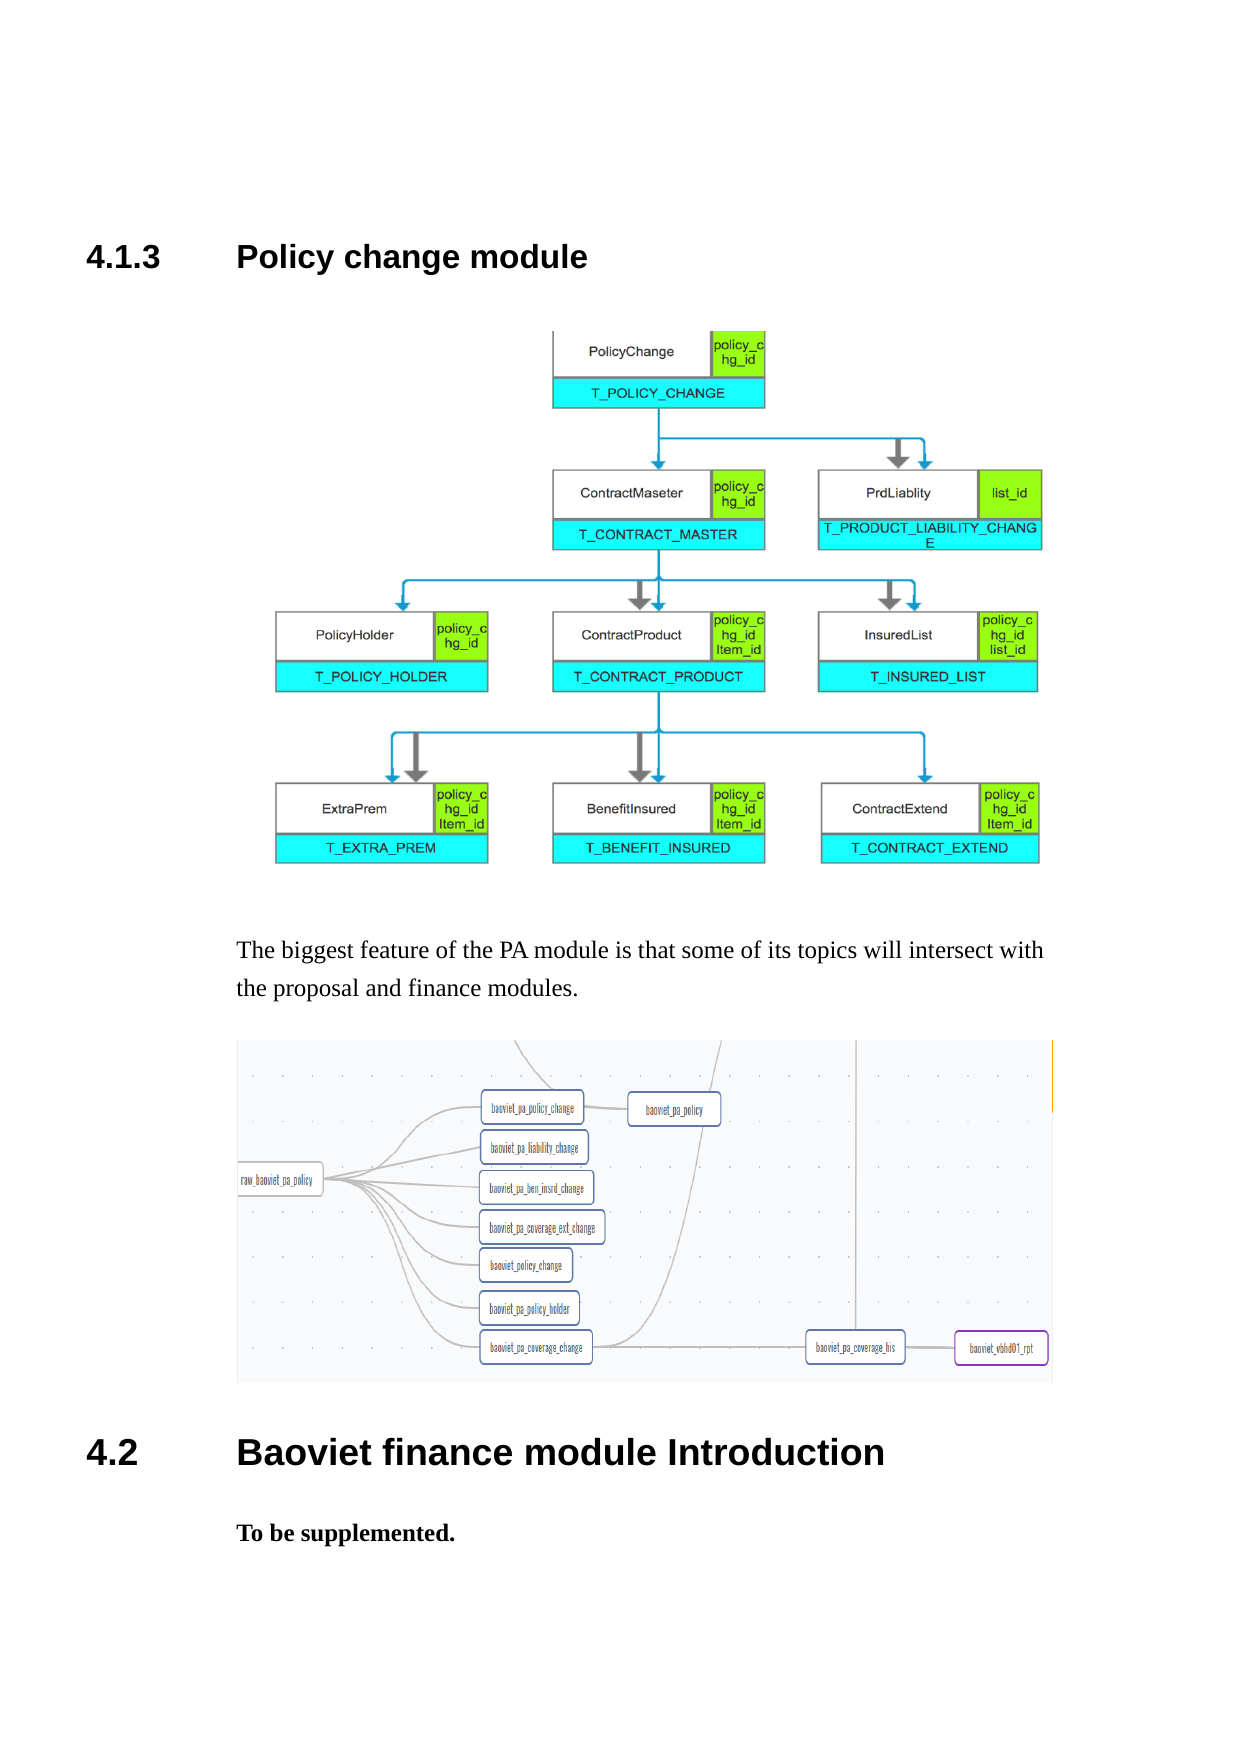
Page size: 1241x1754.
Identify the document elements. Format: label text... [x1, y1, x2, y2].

text To be supplemented. [236, 1516, 1053, 1548]
picture [236, 1040, 1053, 1383]
text The biggest feature of the PA module is that some of its topics will intersect with the proposal and finance modules. [236, 934, 1053, 1003]
subtitle Baoviet finance module Introduction [86, 1419, 1053, 1484]
subtitle Policy change module [86, 224, 1053, 289]
picture [236, 331, 1096, 893]
